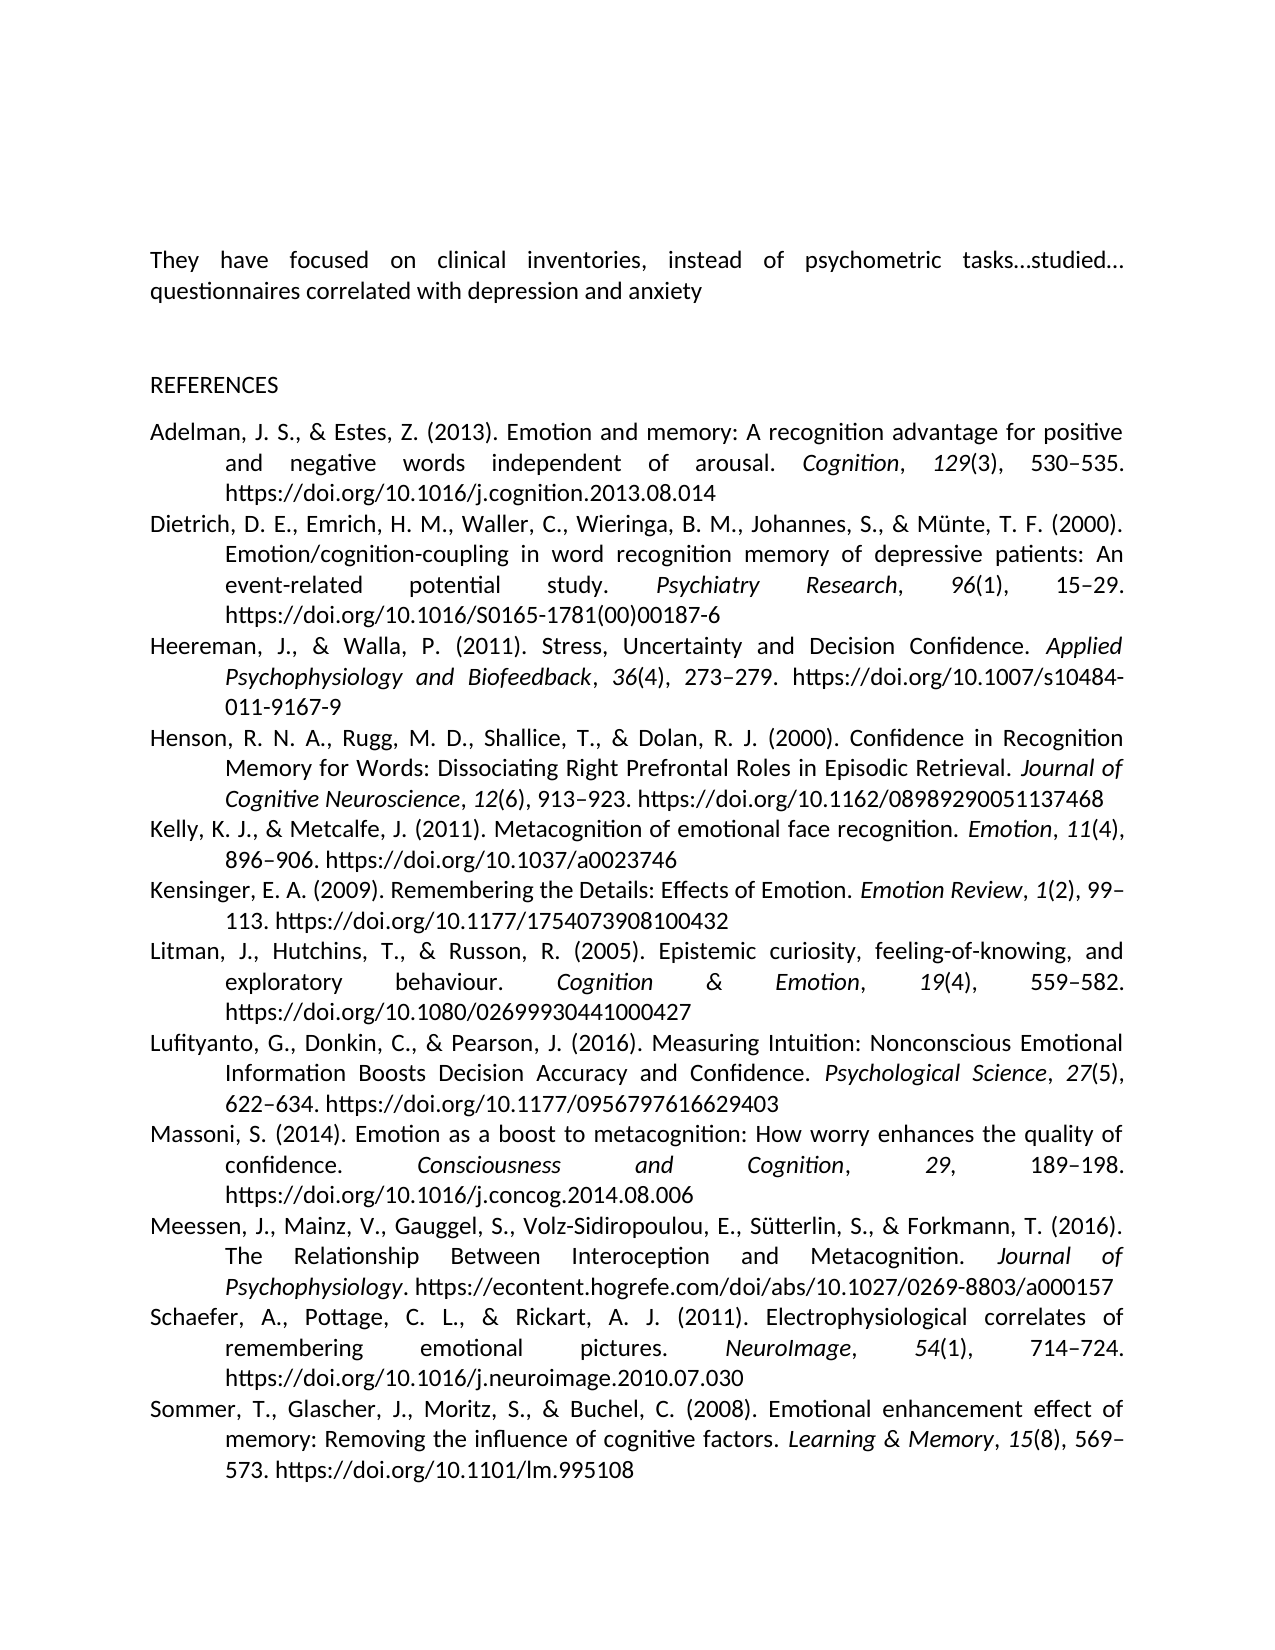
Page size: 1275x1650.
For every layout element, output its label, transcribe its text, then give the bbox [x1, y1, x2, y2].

text Dietrich, D. E., Emrich, H. M., Waller, C., Wieringa, B. M., Johannes, S., & Münte, T. F. (2000). Emotion/cognition-coupling in word recognition memory of depressive patients: An event-related potential study. Psychiatry Research, 96(1), 15–29. https://doi.org/10.1016/S0165-1781(00)00187-6 [150, 508, 1125, 630]
text Henson, R. N. A., Rugg, M. D., Shallice, T., & Dolan, R. J. (2000). Confidence in Recognition Memory for Words: Dissociating Right Prefrontal Roles in Episodic Retrieval. Journal of Cognitive Neuroscience, 12(6), 913–923. https://doi.org/10.1162/08989290051137468 [150, 722, 1125, 813]
text They have focused on clinical inventories, instead of psychometric tasks…studied… questionnaires correlated with depression and anxiety [150, 244, 1125, 305]
text Kelly, K. J., & Metcalfe, J. (2011). Metacognition of emotional face recognition. Emotion, 11(4), 896–906. https://doi.org/10.1037/a0023746 [150, 813, 1125, 874]
text Massoni, S. (2014). Emotion as a boost to metacognition: How worry enhances the quality of confidence. Consciousness and Cognition, 29, 189–198. https://doi.org/10.1016/j.concog.2014.08.006 [150, 1118, 1125, 1210]
text Sommer, T., Glascher, J., Moritz, S., & Buchel, C. (2008). Emotional enhancement effect of memory: Removing the influence of cognitive factors. Learning & Memory, 15(8), 569–573. https://doi.org/10.1101/lm.995108 [150, 1393, 1125, 1485]
text Adelman, J. S., & Estes, Z. (2013). Emotion and memory: A recognition advantage for positive and negative words independent of arousal. Cognition, 129(3), 530–535. https://doi.org/10.1016/j.cognition.2013.08.014 [150, 416, 1125, 508]
text Heereman, J., & Walla, P. (2011). Stress, Uncertainty and Decision Confidence. Applied Psychophysiology and Biofeedback, 36(4), 273–279. https://doi.org/10.1007/s10484-011-9167-9 [150, 630, 1125, 722]
text Schaefer, A., Pottage, C. L., & Rickart, A. J. (2011). Electrophysiological correlates of remembering emotional pictures. NeuroImage, 54(1), 714–724. https://doi.org/10.1016/j.neuroimage.2010.07.030 [150, 1302, 1125, 1393]
text Meessen, J., Mainz, V., Gauggel, S., Volz-Sidiropoulou, E., Sütterlin, S., & Forkmann, T. (2016). The Relationship Between Interoception and Metacognition. Journal of Psychophysiology. https://econtent.hogrefe.com/doi/abs/10.1027/0269-8803/a000157 [150, 1210, 1125, 1302]
text REFERENCES [150, 369, 1125, 400]
text Lufityanto, G., Donkin, C., & Pearson, J. (2016). Measuring Intuition: Nonconscious Emotional Information Boosts Decision Accuracy and Confidence. Psychological Science, 27(5), 622–634. https://doi.org/10.1177/0956797616629403 [150, 1027, 1125, 1118]
text Litman, J., Hutchins, T., & Russon, R. (2005). Epistemic curiosity, feeling-of-knowing, and exploratory behaviour. Cognition & Emotion, 19(4), 559–582. https://doi.org/10.1080/02699930441000427 [150, 935, 1125, 1027]
text Kensinger, E. A. (2009). Remembering the Details: Effects of Emotion. Emotion Review, 1(2), 99–113. https://doi.org/10.1177/1754073908100432 [150, 874, 1125, 935]
